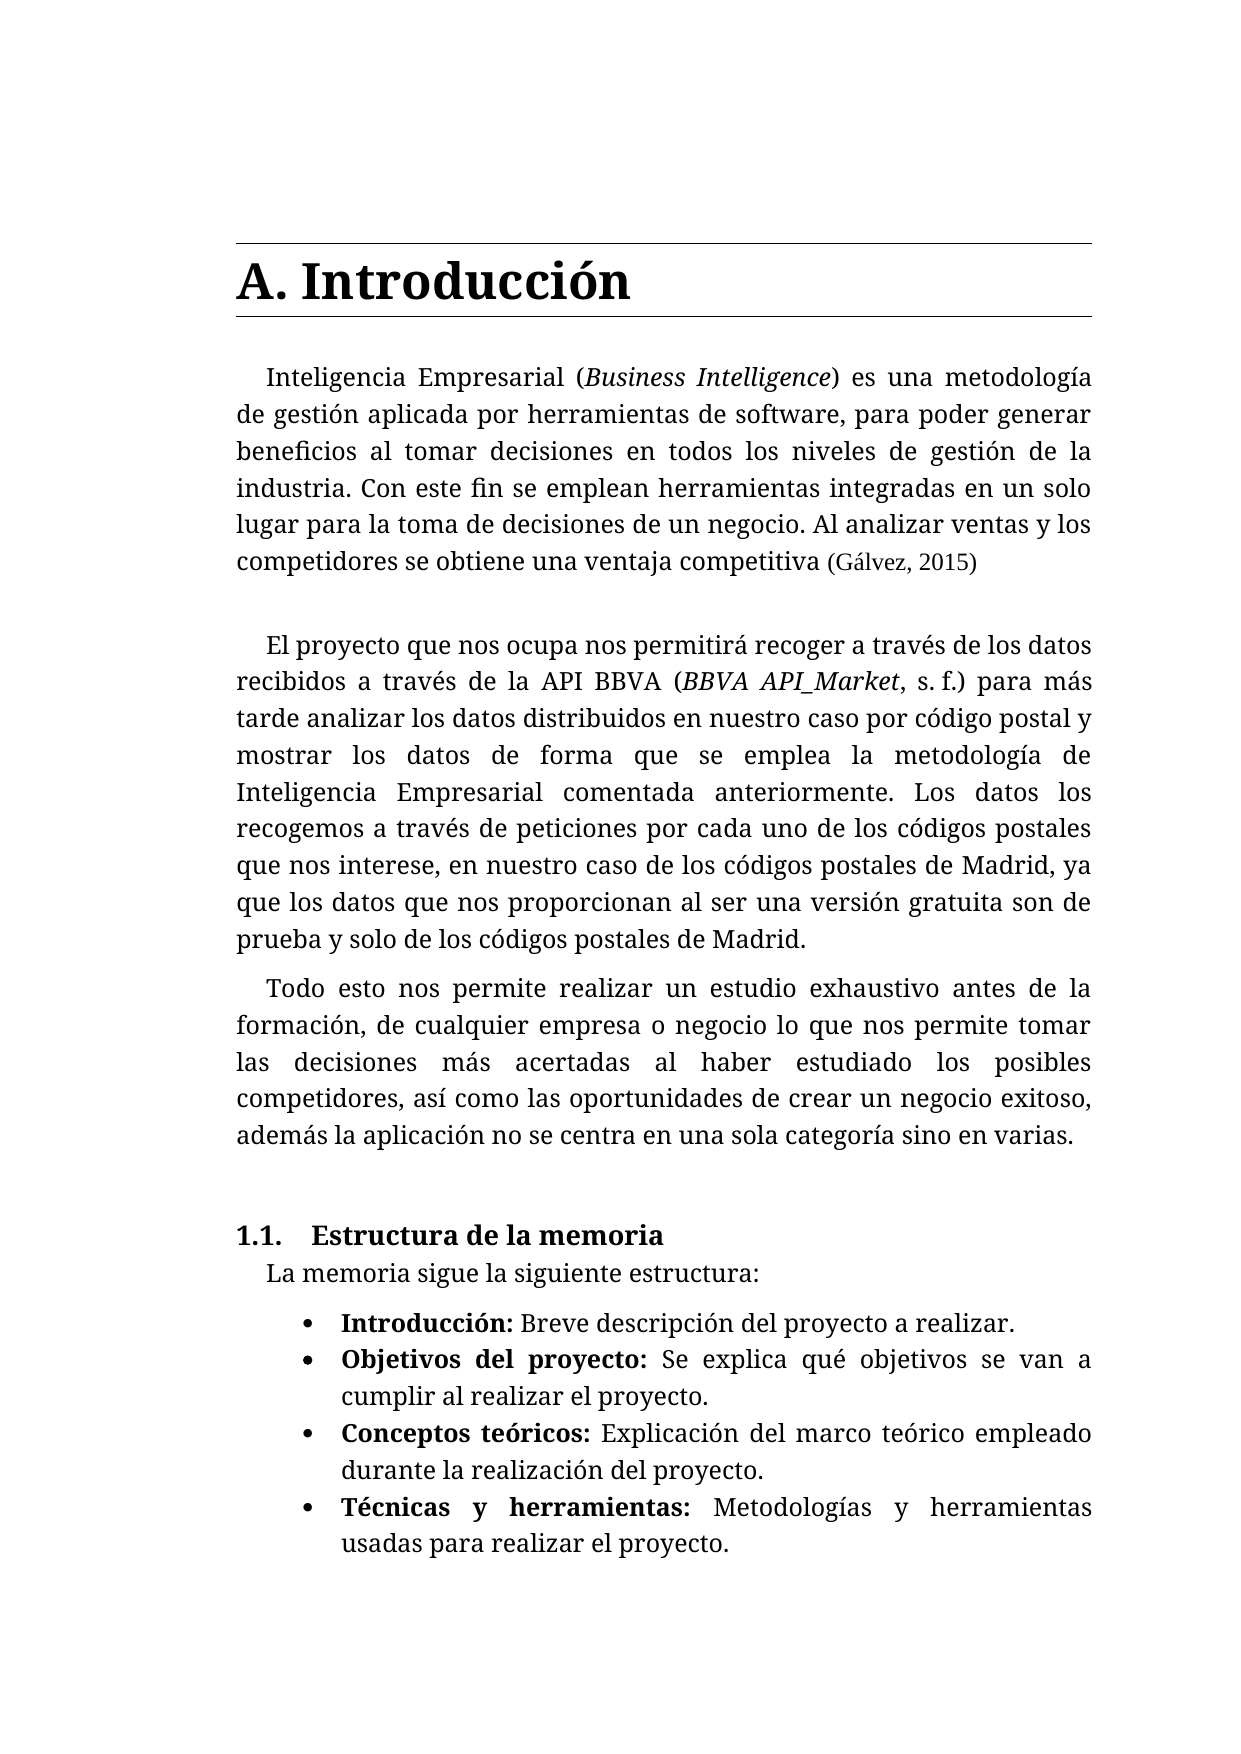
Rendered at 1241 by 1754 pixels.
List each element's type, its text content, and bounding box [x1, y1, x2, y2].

text Todo esto nos permite realizar un estudio exhaustivo antes de la formación, de cualquier empresa o negocio lo que nos permite tomar las decisiones más acertadas al haber estudiado los posibles competidores, así como las oportunidades de crear un negocio exitoso, además la aplicación no se centra en una sola categoría sino en varias. [236, 971, 1092, 1152]
text Inteligencia Empresarial (Business Intelligence) es una metodología de gestión aplicada por herramientas de software, para poder generar beneficios al tomar decisiones en todos los niveles de gestión de la industria. Con este fin se emplean herramientas integradas en un solo lugar para la toma de decisiones de un negocio. Al analizar ventas y los competidores se obtiene una ventaja competitiva (Gálvez, 2015) [236, 360, 1092, 578]
list Técnicas y herramientas: Metodologías y herramientas usadas para realizar el proyecto. [303, 1489, 1092, 1560]
list Objetivos del proyecto: Se explica qué objetivos se van a cumplir al realizar el proyecto. [303, 1342, 1092, 1413]
subtitle Estructura de la memoria [236, 1216, 1092, 1253]
subtitle A. Introducción [236, 244, 1092, 316]
list Conceptos teóricos: Explicación del marco teórico empleado durante la realización del proyecto. [303, 1416, 1092, 1487]
list Introducción: Breve descripción del proyecto a realizar. [303, 1305, 1092, 1339]
text El proyecto que nos ocupa nos permitirá recoger a través de los datos recibidos a través de la API BBVA (BBVA API_Market, s. f.) para más tarde analizar los datos distribuidos en nuestro caso por código postal y mostrar los datos de forma que se emplea la metodología de Inteligencia Empresarial comentada anteriormente. Los datos los recogemos a través de peticiones por cada uno de los códigos postales que nos interese, en nuestro caso de los códigos postales de Madrid, ya que los datos que nos proporcionan al ser una versión gratuita son de prueba y solo de los códigos postales de Madrid. [236, 627, 1092, 956]
text La memoria sigue la siguiente estructura: [236, 1256, 1092, 1290]
